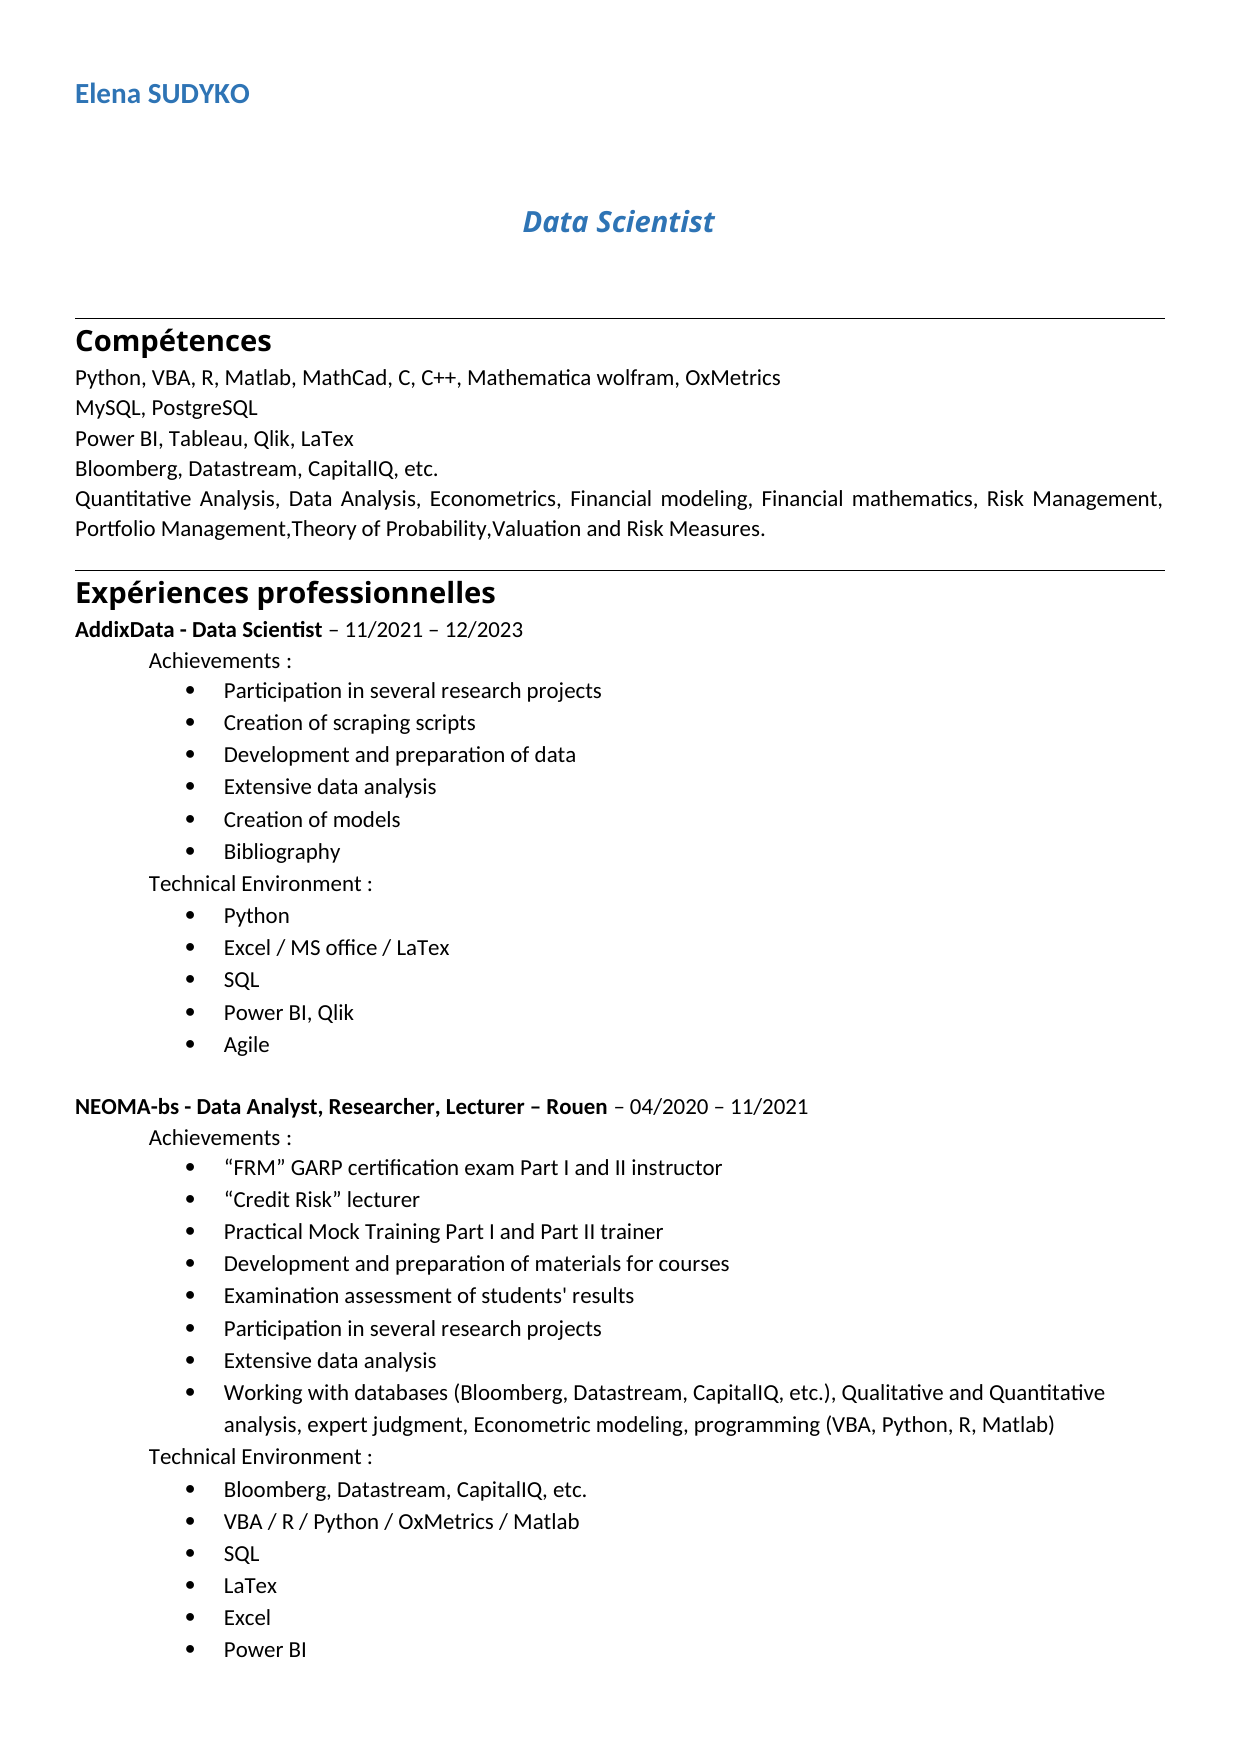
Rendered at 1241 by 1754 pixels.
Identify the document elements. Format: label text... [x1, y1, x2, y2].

list Development and preparation of materials for courses [186, 1249, 1165, 1277]
text Achievements : [75, 1123, 1165, 1151]
list Development and preparation of data [186, 740, 1165, 768]
text AddixData - Data Scientist – 11/2021 – 12/2023 [75, 616, 1165, 643]
list “Credit Risk” lecturer [186, 1185, 1165, 1213]
list Power BI, Qlik [186, 998, 1165, 1026]
text Data Scientist [75, 201, 1165, 241]
list “FRM” GARP certification exam Part I and II instructor [186, 1153, 1165, 1181]
list Participation in several research projects [186, 676, 1165, 704]
list Python [186, 901, 1165, 929]
list Agile [186, 1030, 1165, 1058]
list VBA / R / Python / OxMetrics / Matlab [186, 1507, 1165, 1535]
list Bibliography [186, 837, 1165, 865]
list Extensive data analysis [186, 1346, 1165, 1374]
list Creation of models [186, 805, 1165, 833]
text Elena SUDYKO [75, 75, 1165, 111]
list SQL [186, 1539, 1165, 1567]
subtitle Expériences professionnelles [75, 571, 1165, 612]
list Examination assessment of students' results [186, 1282, 1165, 1309]
text Python, VBA, R, Matlab, MathCad, C, C++, Mathematica wolfram, OxMetrics [75, 363, 1165, 391]
text Technical Environment : [75, 1442, 1165, 1471]
text Technical Environment : [75, 869, 1165, 897]
list Excel / MS office / LaTex [186, 933, 1165, 961]
list Extensive data analysis [186, 772, 1165, 801]
list Creation of scraping scripts [186, 708, 1165, 736]
text Power BI, Tableau, Qlik, LaTex [75, 424, 1165, 452]
list Practical Mock Training Part I and Part II trainer [186, 1217, 1165, 1245]
text Achievements : [75, 646, 1165, 674]
text MySQL, PostgreSQL [75, 393, 1165, 422]
list Bloomberg, Datastream, CapitalIQ, etc. [186, 1475, 1165, 1503]
text Quantitative Analysis, Data Analysis, Econometrics, Financial modeling, Financial mathematics, Risk Management, Portfolio Management,Theory of Probability,Valuation and Risk Measures. [75, 484, 1165, 542]
list Working with databases (Bloomberg, Datastream, CapitalIQ, etc.), Qualitative and Quantitative analysis, expert judgment, Econometric modeling, programming (VBA, Python, R, Matlab) [186, 1378, 1165, 1438]
list LaTex [186, 1571, 1165, 1599]
text Bloomberg, Datastream, CapitalIQ, etc. [75, 454, 1165, 482]
list Power BI [186, 1636, 1165, 1664]
list Participation in several research projects [186, 1314, 1165, 1342]
list SQL [186, 966, 1165, 994]
text NEOMA-bs - Data Analyst, Researcher, Lecturer – Rouen – 04/2020 – 11/2021 [75, 1092, 1165, 1120]
list Excel [186, 1603, 1165, 1631]
subtitle Compétences [75, 319, 1165, 360]
